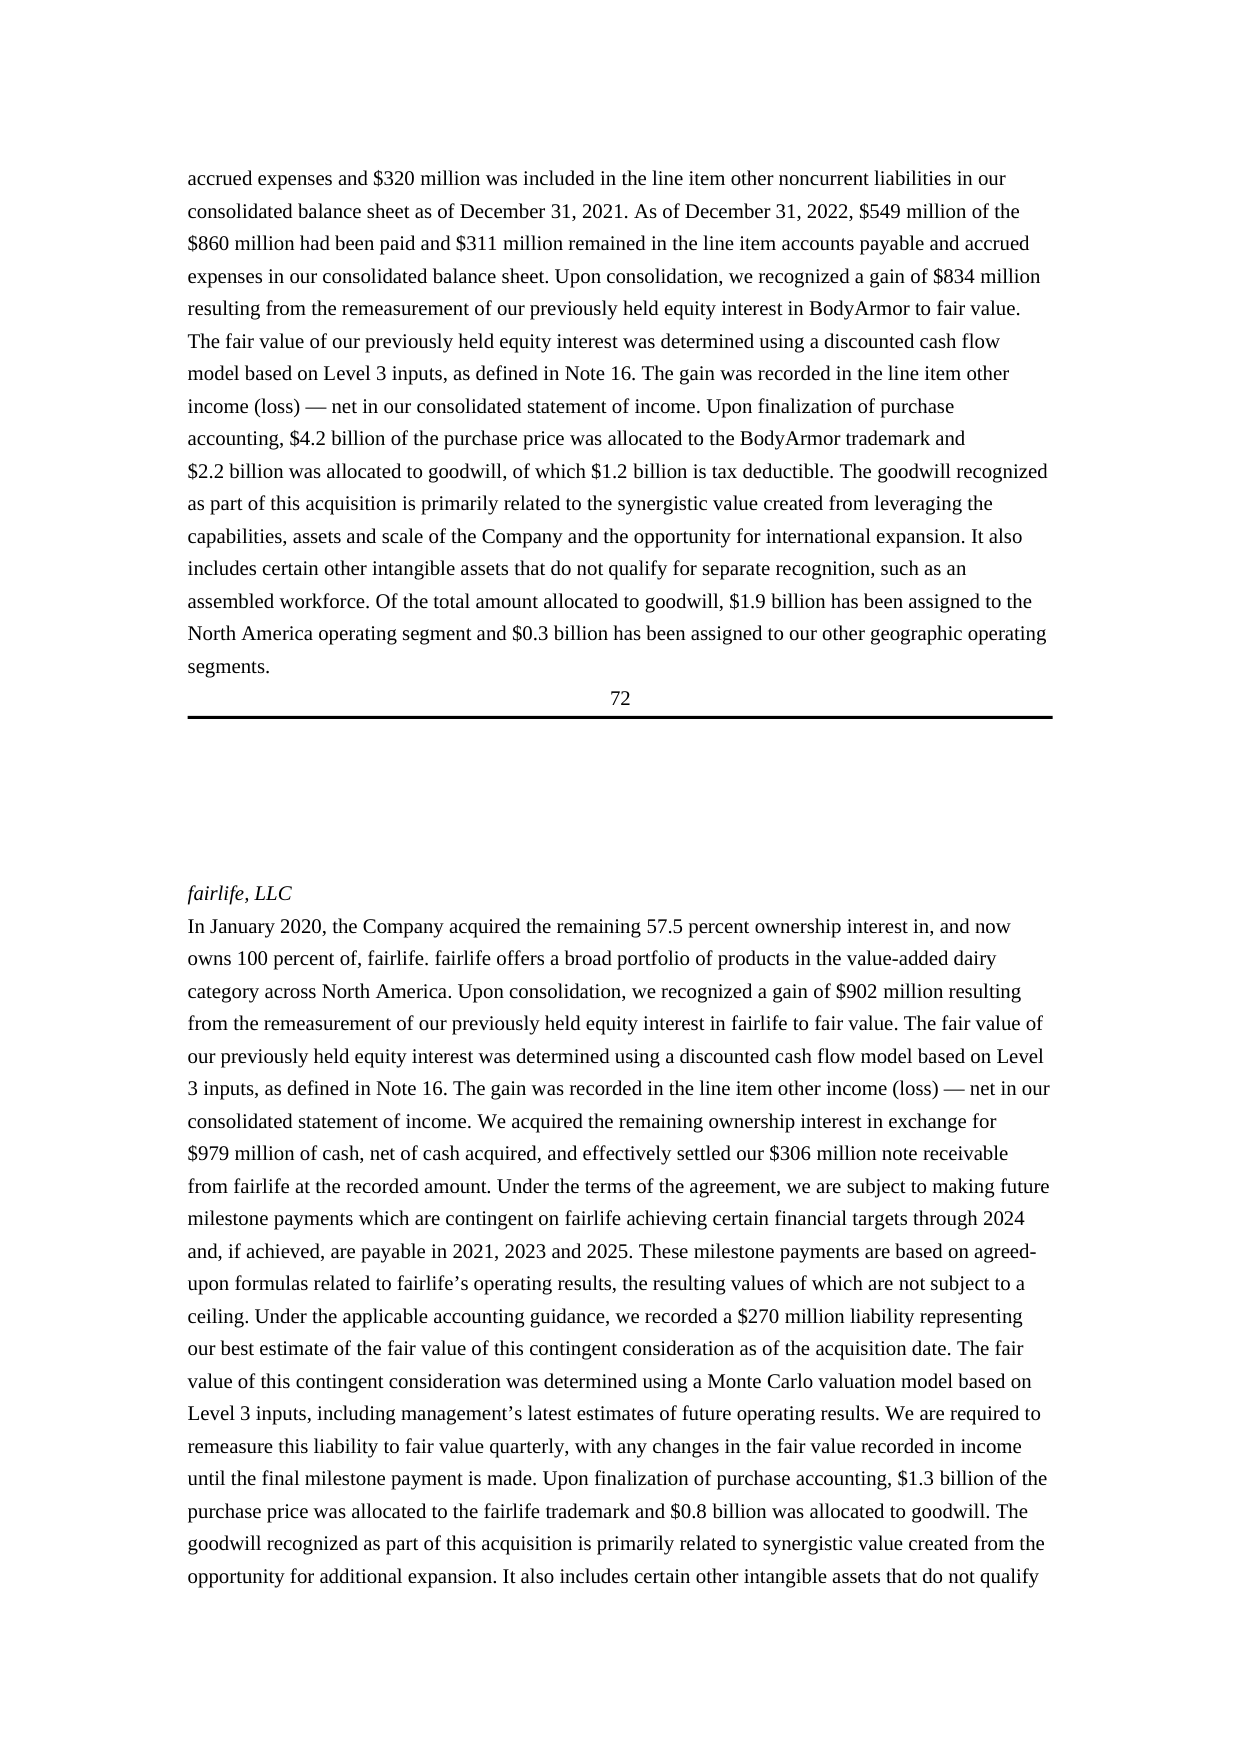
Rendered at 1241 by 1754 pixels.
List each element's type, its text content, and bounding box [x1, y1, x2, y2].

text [187, 909, 1053, 1592]
text 72 [187, 682, 1053, 714]
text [187, 162, 1053, 682]
text fairlife, LLC [187, 877, 1053, 909]
